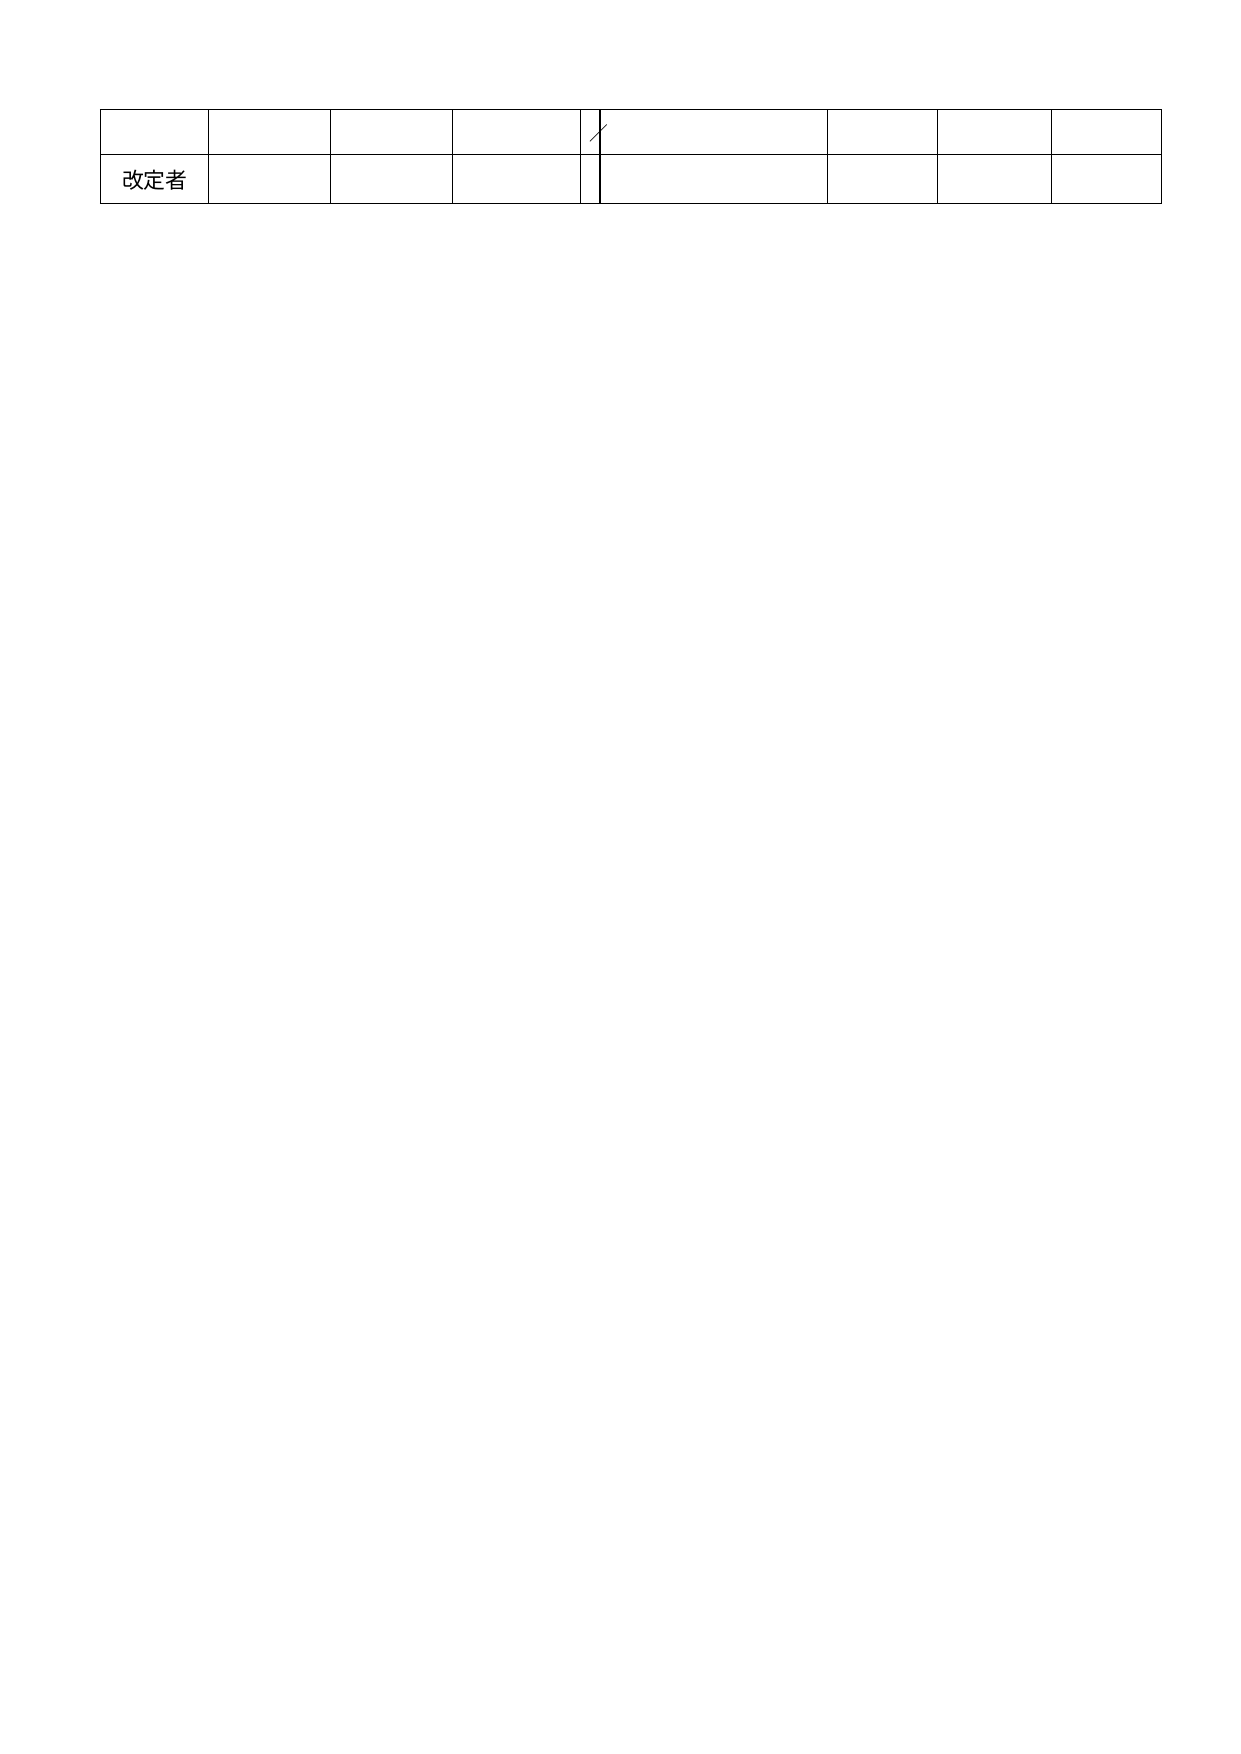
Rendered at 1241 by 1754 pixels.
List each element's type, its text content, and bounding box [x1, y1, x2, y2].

table_cell ／／ [331, 110, 452, 154]
table_cell ／／ [828, 110, 937, 154]
table_cell ／／ [1052, 110, 1161, 154]
table_cell ／／ [601, 110, 827, 154]
table_cell [581, 155, 599, 203]
table_cell ／／ [938, 110, 1051, 154]
table_cell [938, 155, 1051, 203]
table_cell [209, 155, 330, 203]
table_cell [453, 155, 580, 203]
table_cell 改定日 [101, 110, 208, 154]
table_cell [828, 155, 937, 203]
table_cell [1052, 155, 1161, 203]
table_cell [601, 155, 827, 203]
table_cell ／／ [581, 110, 599, 154]
table_cell ／／ [209, 110, 330, 154]
table_cell 改定者 [101, 155, 208, 203]
table_cell ／／ [453, 110, 580, 154]
table_cell [331, 155, 452, 203]
